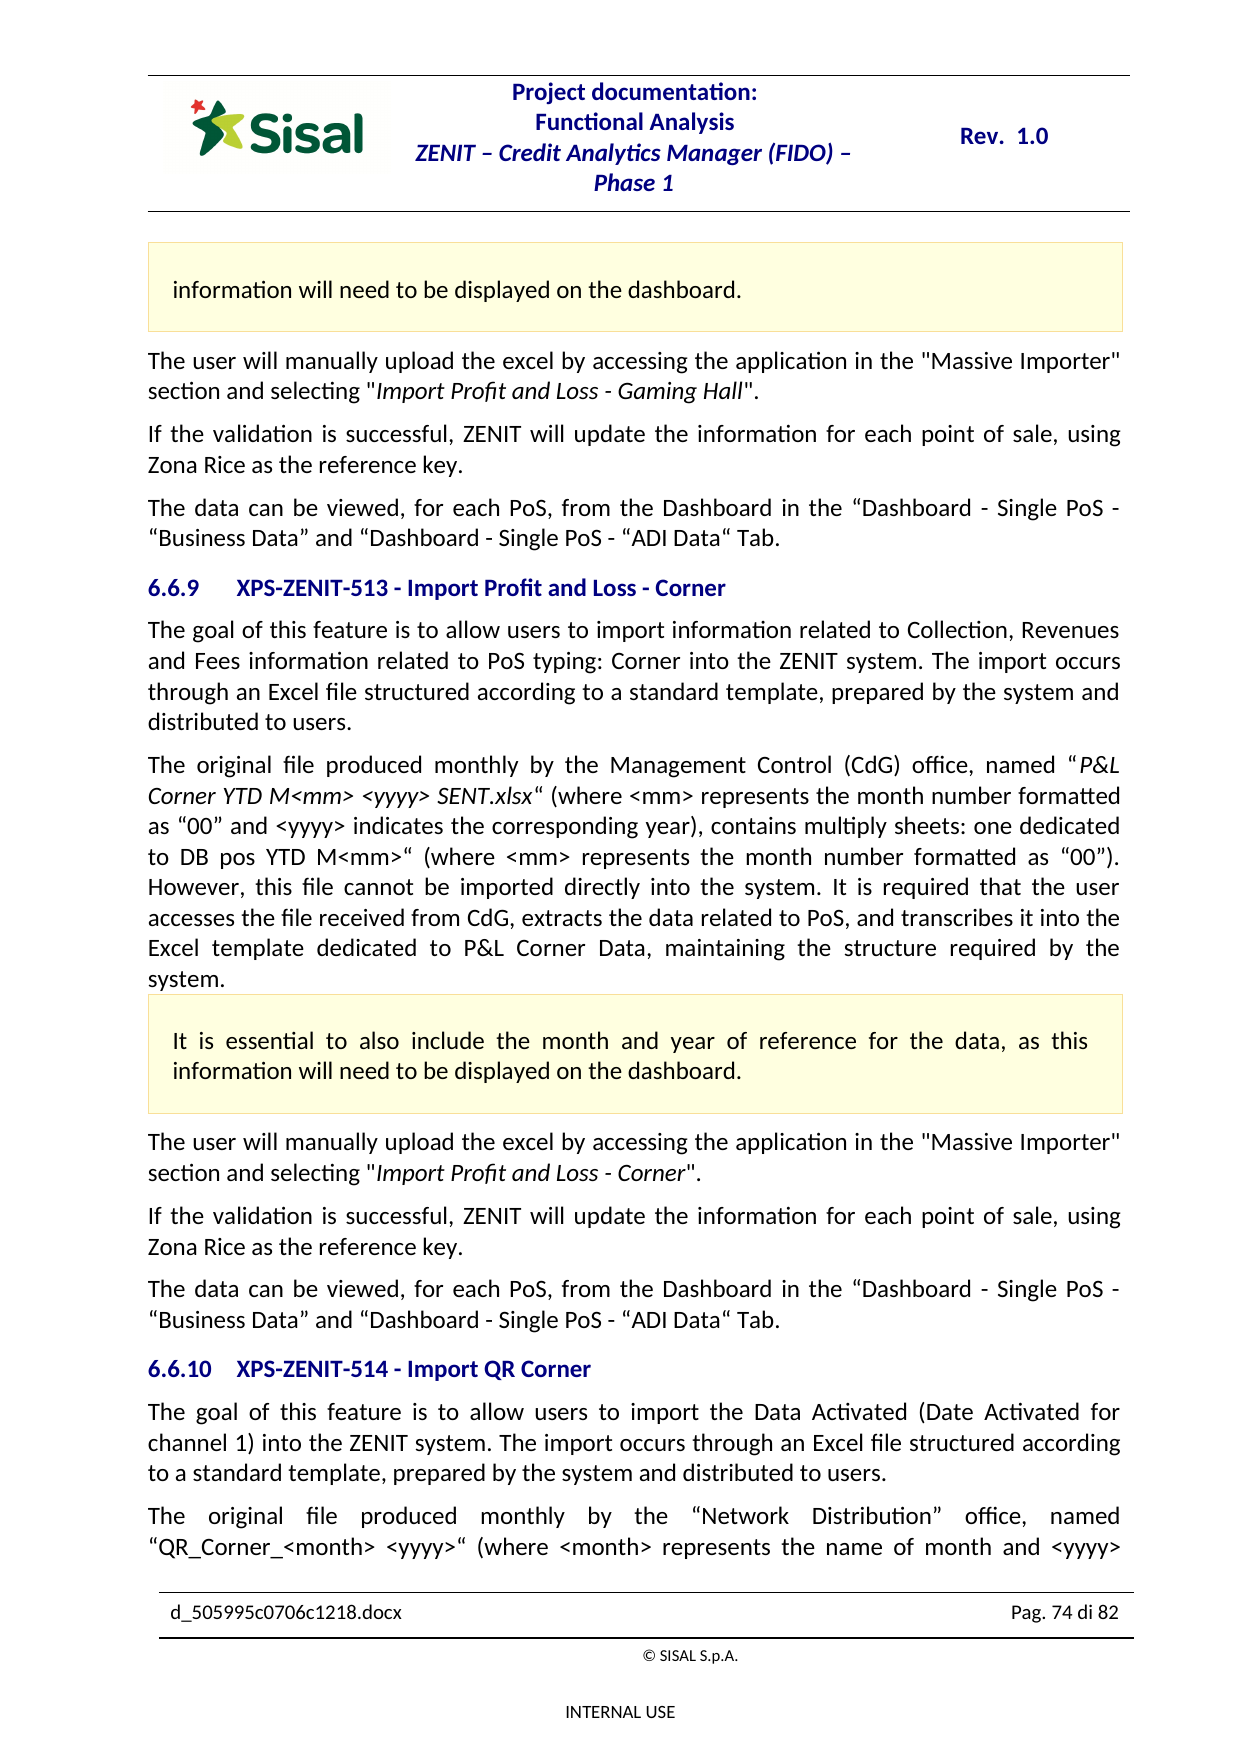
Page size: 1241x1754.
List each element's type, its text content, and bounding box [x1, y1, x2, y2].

subtitle XPS-ZENIT-514 - Import QR Corner [148, 1353, 1122, 1384]
text If the validation is successful, ZENIT will update the information for each point of sale, using Zona Rice as the reference key. [148, 1200, 1122, 1261]
subtitle XPS-ZENIT-513 - Import Profit and Loss - Corner [148, 572, 1122, 602]
table_header It is essential to also include the month and year of reference for the data, as this information will need to be displayed on the dashboard. [149, 243, 1122, 331]
text The data can be viewed, for each PoS, from the Dashboard in the “Dashboard - Single PoS - “Business Data” and “Dashboard - Single PoS - “ADI Data“ Tab. [148, 1274, 1122, 1335]
text The user will manually upload the excel by accessing the application in the "Massive Importer" section and selecting "Import Profit and Loss - Gaming Hall". [148, 345, 1122, 406]
text The user will manually upload the excel by accessing the application in the "Massive Importer" section and selecting "Import Profit and Loss - Corner". [148, 1127, 1122, 1188]
text If the validation is successful, ZENIT will update the information for each point of sale, using Zona Rice as the reference key. [148, 418, 1122, 479]
picture [162, 81, 391, 174]
text The goal of this feature is to allow users to import information related to Collection, Revenues and Fees information related to PoS typing: Corner into the ZENIT system. The import occurs through an Excel file structured according to a standard template, prepared by the system and distributed to users. [148, 615, 1122, 737]
text The original file produced monthly by the Management Control (CdG) office, named “P&L Corner YTD M<mm> <yyyy> SENT.xlsx“ (where <mm> represents the month number formatted as “00” and <yyyy> indicates the corresponding year), contains multiply sheets: one dedicated to DB pos YTD M<mm>“ (where <mm> represents the month number formatted as “00”). However, this file cannot be imported directly into the system. It is required that the user accesses the file received from CdG, extracts the data related to PoS, and transcribes it into the Excel template dedicated to P&L Corner Data, maintaining the structure required by the system. [148, 749, 1122, 993]
text The data can be viewed, for each PoS, from the Dashboard in the “Dashboard - Single PoS - “Business Data” and “Dashboard - Single PoS - “ADI Data“ Tab. [148, 492, 1122, 553]
table_header It is essential to also include the month and year of reference for the data, as this information will need to be displayed on the dashboard. [149, 995, 1122, 1113]
text The goal of this feature is to allow users to import the Data Activated (Date Activated for channel 1) into the ZENIT system. The import occurs through an Excel file structured according to a standard template, prepared by the system and distributed to users. [148, 1396, 1122, 1488]
